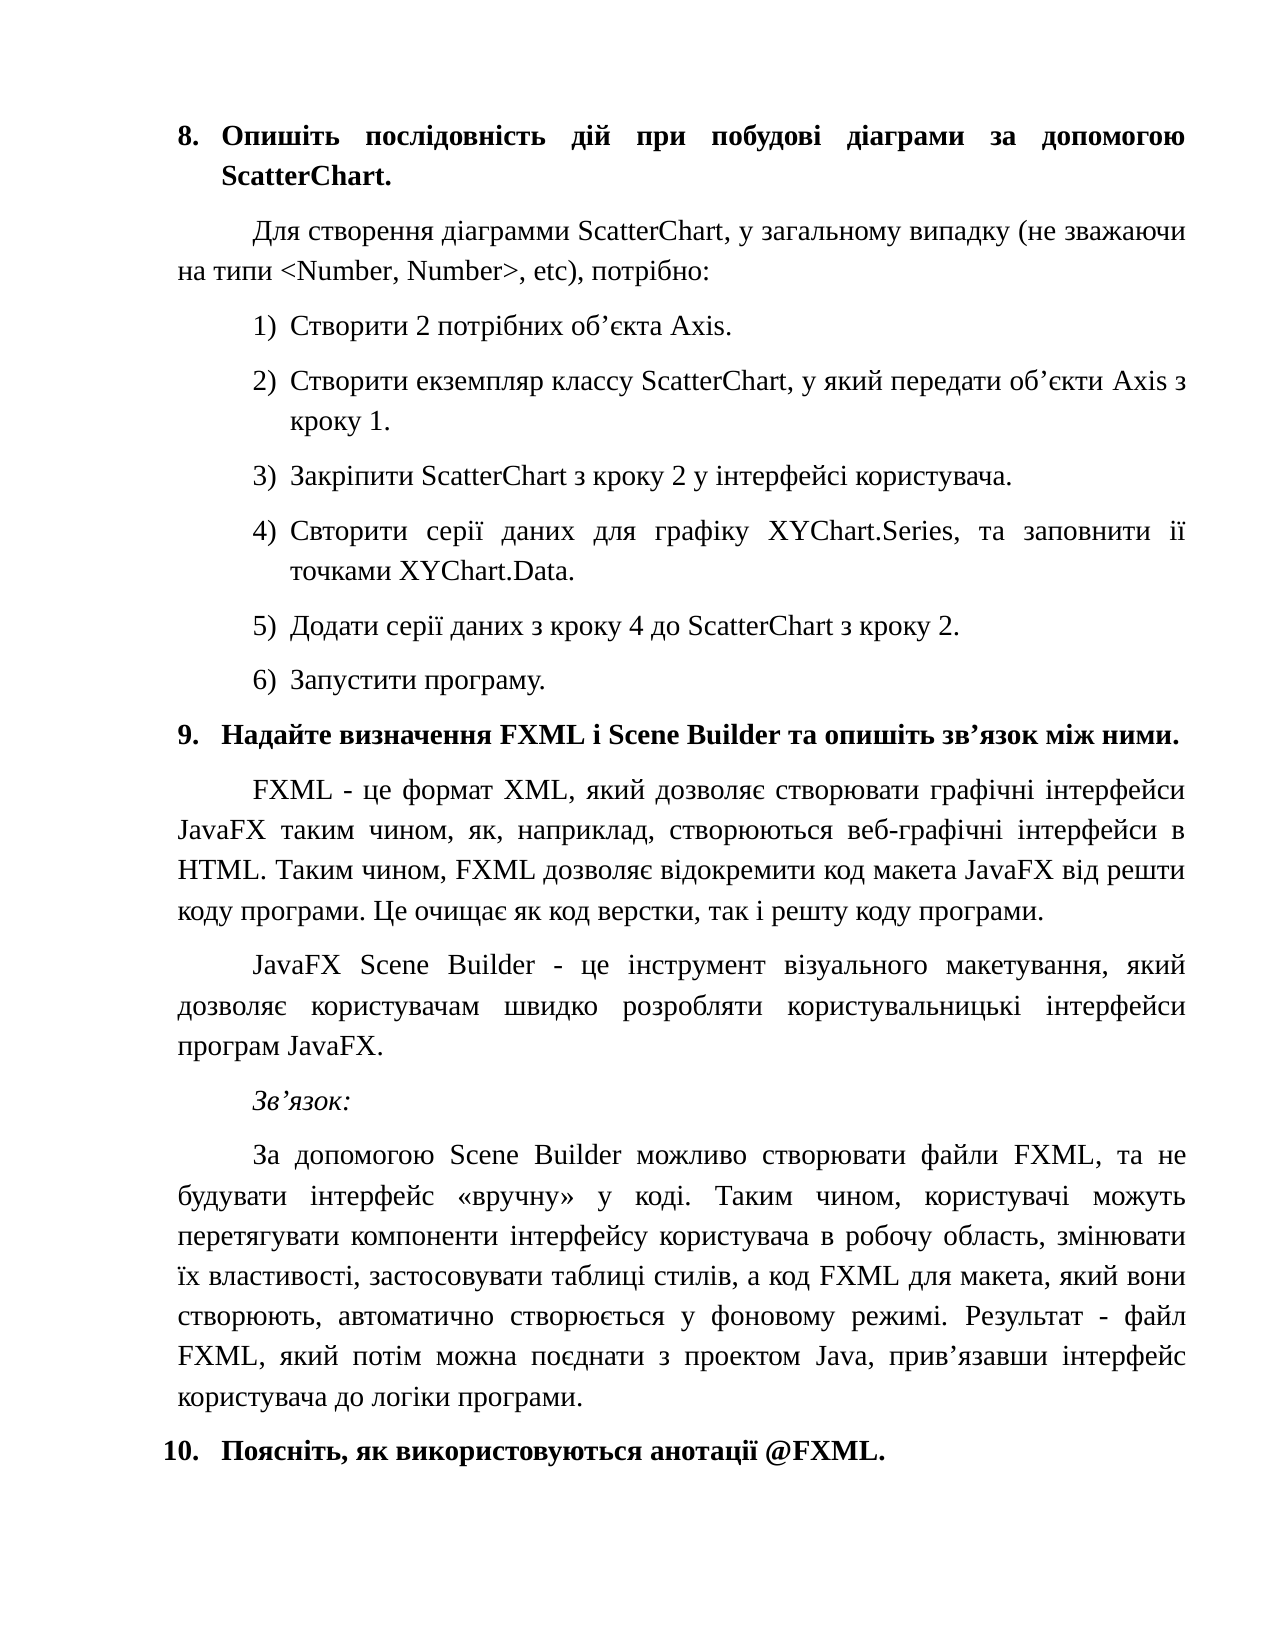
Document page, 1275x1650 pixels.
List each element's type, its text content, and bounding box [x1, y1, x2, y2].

list Надайте визначення FXML і Scene Builder та опишіть зв’язок між ними. [199, 717, 1186, 751]
list Опишіть послідовність дій при побудові діаграми за допомогою ScatterChart. [199, 118, 1186, 192]
list Свторити серії даних для графіку XYChart.Series, та заповнити ії точками XYChart.Data. [252, 513, 1186, 586]
text За допомогою Scene Builder можливо створювати файли FXML, та не будувати інтерфейс «вручну» у коді. Таким чином, користувачі можуть перетягувати компоненти інтерфейсу користувача в робочу область, змінювати їх властивості, застосовувати таблиці стилів, а код FXML для макета, який вони створюють, автоматично створюється у фоновому режимі. Результат - файл FXML, який потім можна поєднати з проектом Java, прив’язавши інтерфейс користувача до логіки програми. [177, 1137, 1186, 1412]
list Створити екземпляр классу ScatterChart, у який передати об’єкти Axis з кроку 1. [252, 363, 1186, 437]
text FXML - це формат XML, який дозволяє створювати графічні інтерфейси JavaFX таким чином, як, наприклад, створюються веб-графічні інтерфейси в HTML. Таким чином, FXML дозволяє відокремити код макета JavaFX від решти коду програми. Це очищає як код верстки, так і решту коду програми. [177, 772, 1186, 926]
text JavaFX Scene Builder - це інструмент візуального макетування, який дозволяє користувачам швидко розробляти користувальницькі інтерфейси програм JavaFX. [177, 947, 1186, 1061]
text Зв’язок: [177, 1083, 1186, 1116]
list Закріпити ScatterChart з кроку 2 у інтерфейсі користувача. [252, 458, 1186, 491]
list Додати серії даних з кроку 4 до ScatterChart з кроку 2. [252, 608, 1186, 641]
list Створити 2 потрібних об’єкта Axis. [252, 308, 1186, 342]
text Для створення діаграмми ScatterChart, у загальному випадку (не зважаючи на типи <Number, Number>, etc), потрібно: [177, 213, 1186, 287]
list Запустити програму. [252, 662, 1186, 696]
list Поясніть, як використовуються анотації @FXML. [199, 1433, 1186, 1467]
